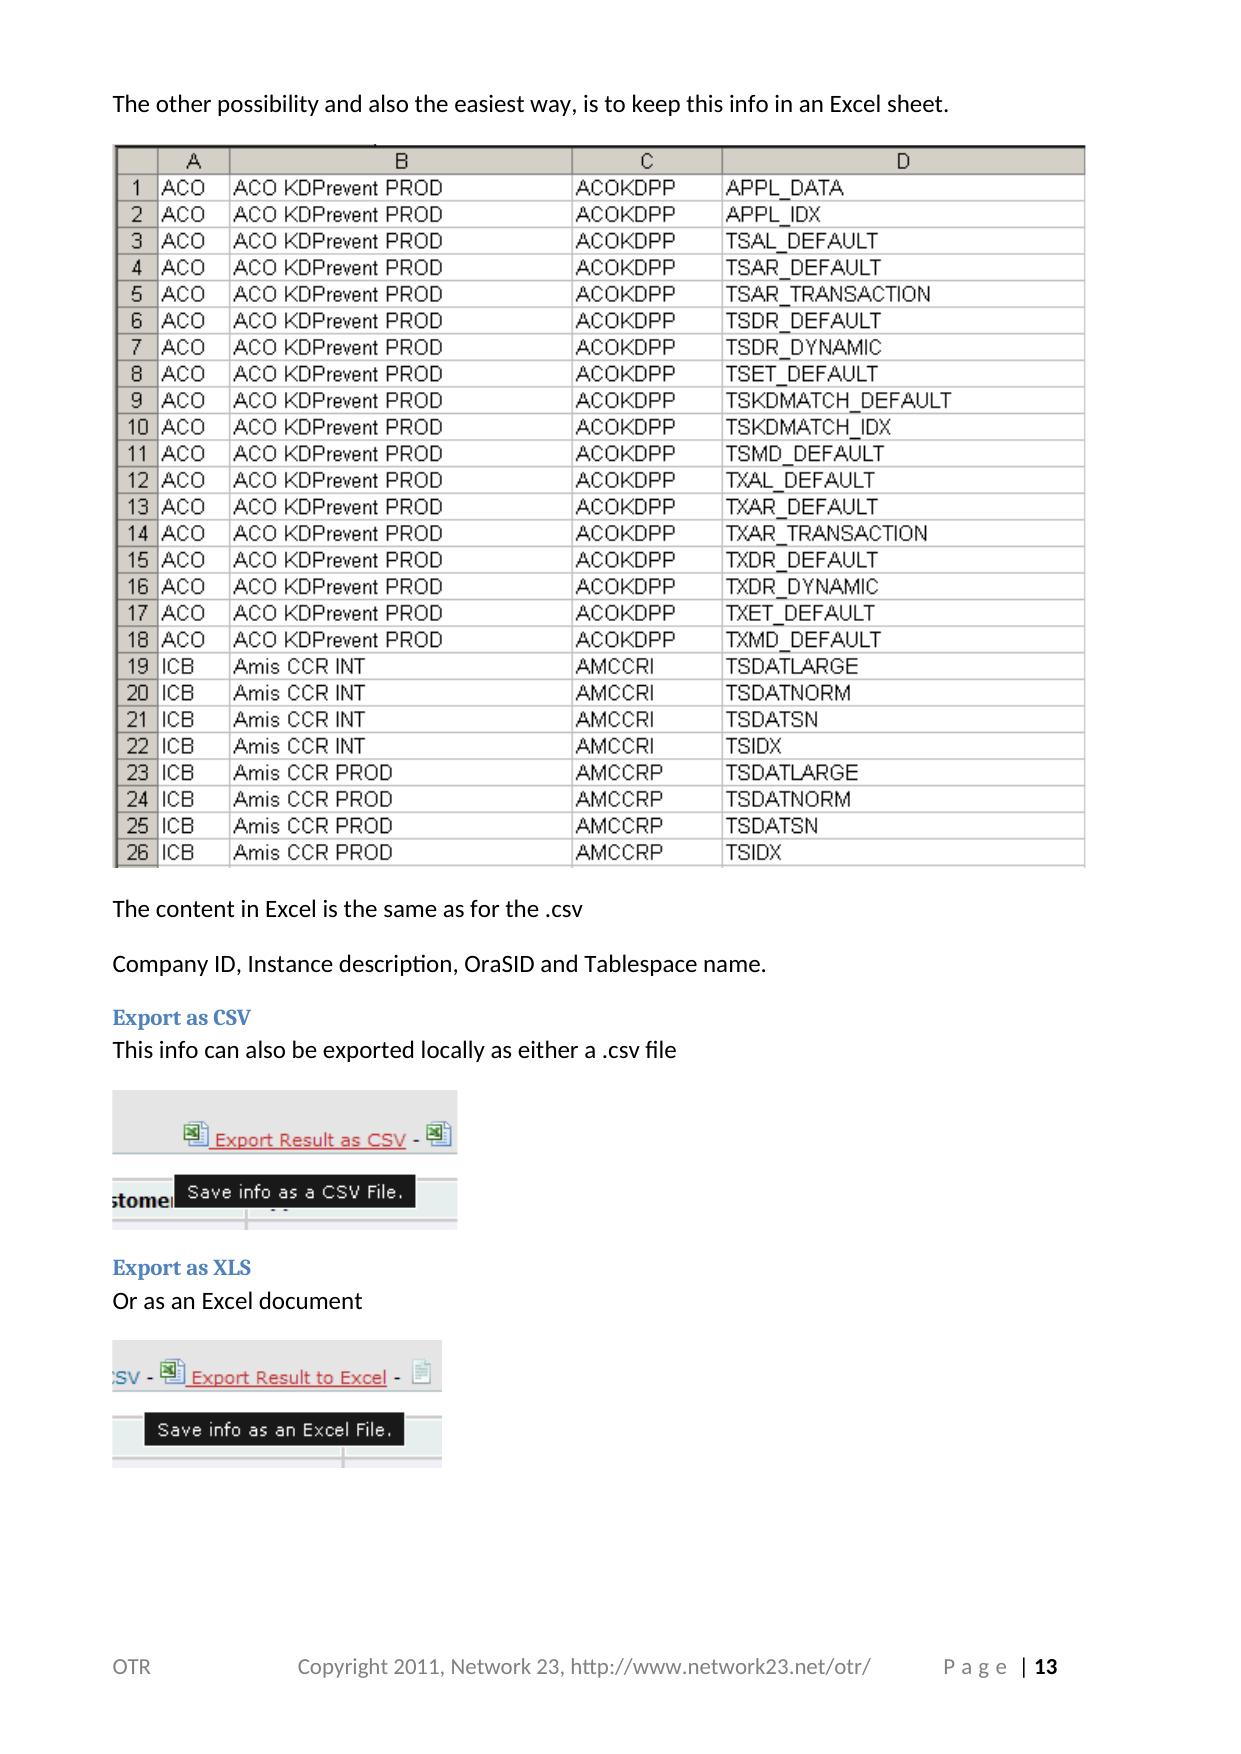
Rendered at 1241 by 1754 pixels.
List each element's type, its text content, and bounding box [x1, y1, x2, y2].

picture [112, 1090, 458, 1230]
picture [112, 144, 1086, 868]
text The other possibility and also the easiest way, is to keep this info in an Excel sheet. [112, 89, 1128, 119]
subtitle Export as XLS [112, 1254, 1128, 1281]
text Company ID, Instance description, OraSID and Tablespace name. [112, 949, 1128, 979]
text This info can also be exported locally as either a .csv file [112, 1035, 1128, 1065]
text Or as an Excel document [112, 1285, 1128, 1315]
picture [112, 1340, 442, 1468]
text The content in Excel is the same as for the .csv [112, 893, 1128, 923]
subtitle Export as CSV [112, 1004, 1128, 1031]
